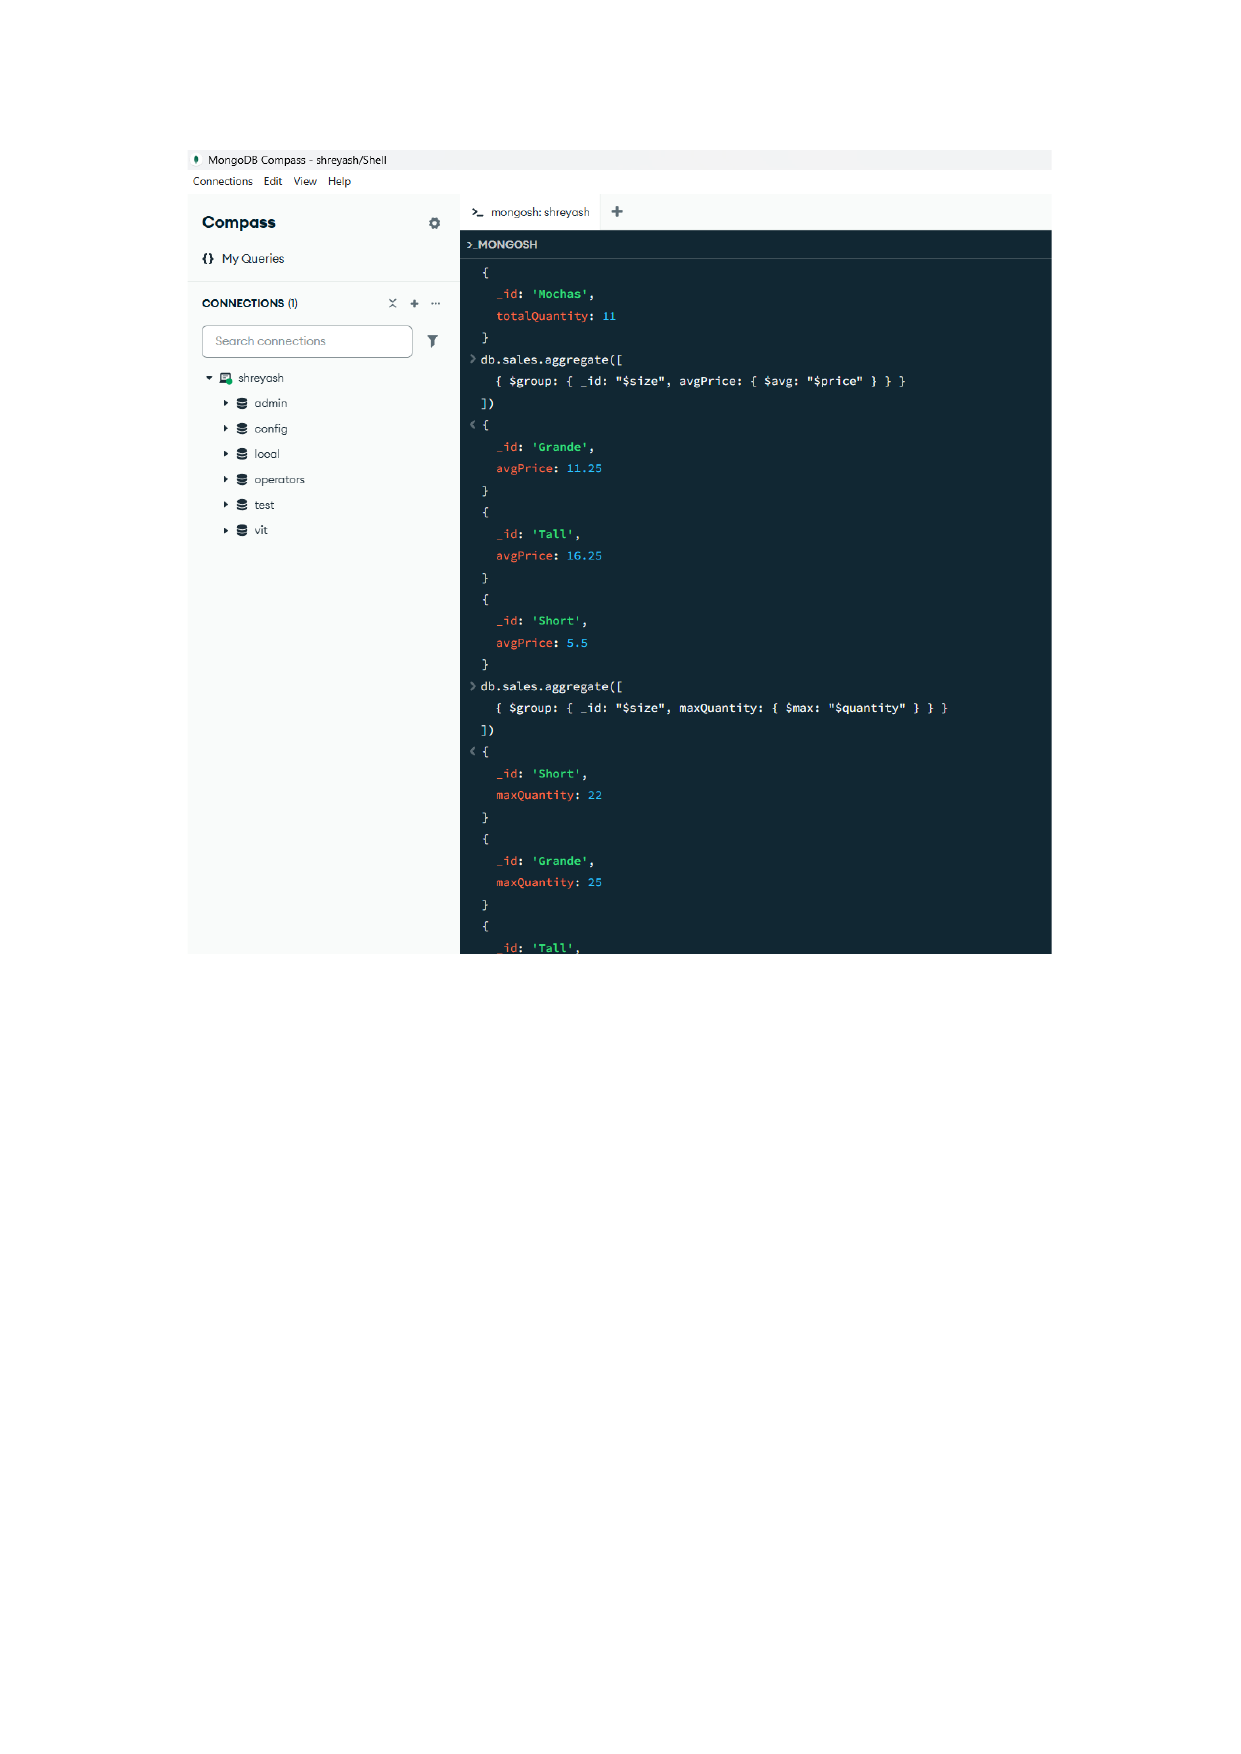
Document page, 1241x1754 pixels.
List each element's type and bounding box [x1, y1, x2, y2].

picture [187, 150, 1052, 954]
